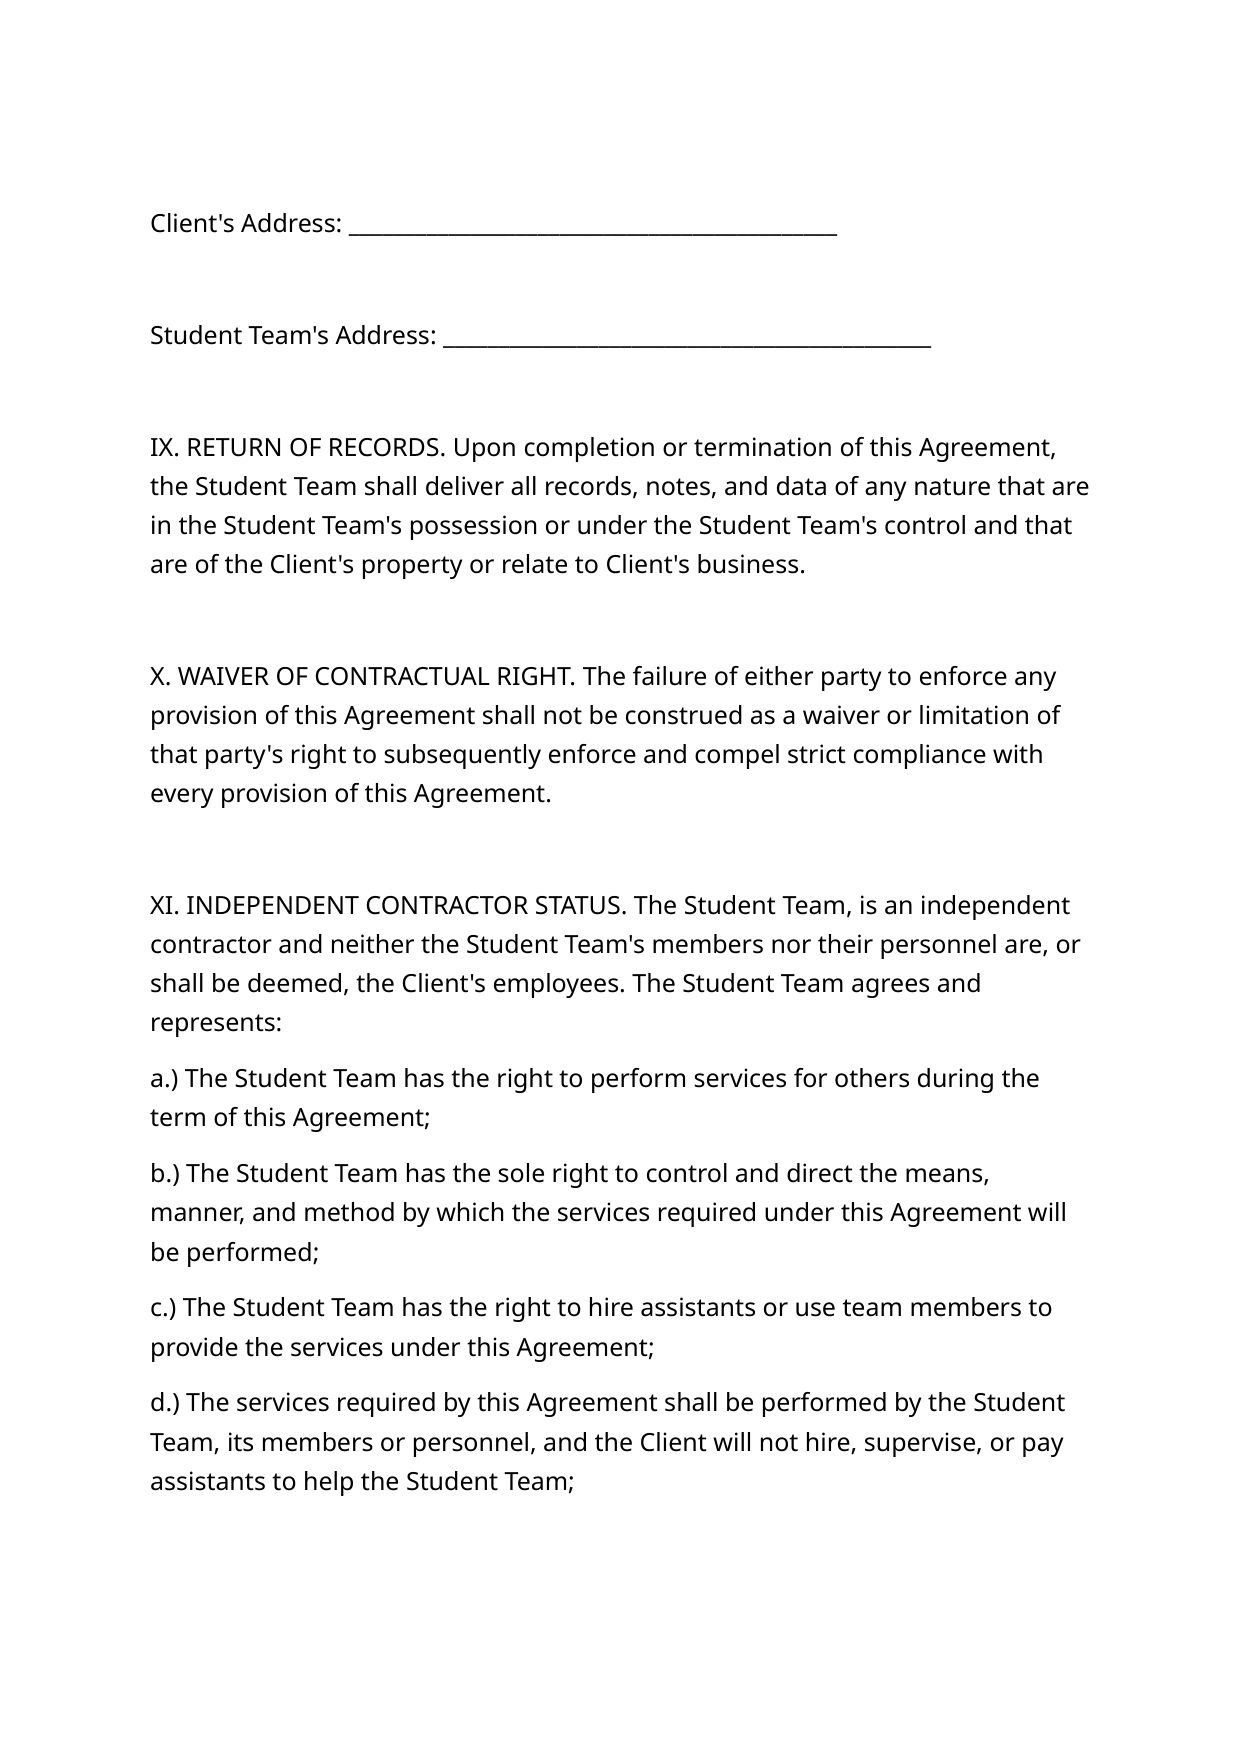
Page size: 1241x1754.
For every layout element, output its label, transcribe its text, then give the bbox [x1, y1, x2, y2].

text XI. INDEPENDENT CONTRACTOR STATUS. The Student Team, is an independent contractor and neither the Student Team's members nor their personnel are, or shall be deemed, the Client's employees. The Student Team agrees and represents: [150, 887, 1090, 1039]
text c.) The Student Team has the right to hire assistants or use team members to provide the services under this Agreement; [150, 1290, 1090, 1363]
text X. WAIVER OF CONTRACTUAL RIGHT. The failure of either party to enforce any provision of this Agreement shall not be construed as a waiver or limitation of that party's right to subsequently enforce and compel strict compliance with every provision of this Agreement. [150, 658, 1090, 810]
text Student Team's Address: ____________________________________________ [150, 317, 1090, 352]
text IX. RETURN OF RECORDS. Upon completion or termination of this Agreement, the Student Team shall deliver all records, notes, and data of any nature that are in the Student Team's possession or under the Student Team's control and that are of the Client's property or relate to Client's business. [150, 429, 1090, 581]
text d.) The services required by this Agreement shall be performed by the Student Team, its members or personnel, and the Client will not hire, supervise, or pay assistants to help the Student Team; [150, 1385, 1090, 1497]
text a.) The Student Team has the right to perform services for others during the term of this Agreement; [150, 1061, 1090, 1134]
text Client's Address: ____________________________________________ [150, 206, 1090, 240]
text b.) The Student Team has the sole right to control and direct the means, manner, and method by which the services required under this Agreement will be performed; [150, 1156, 1090, 1268]
